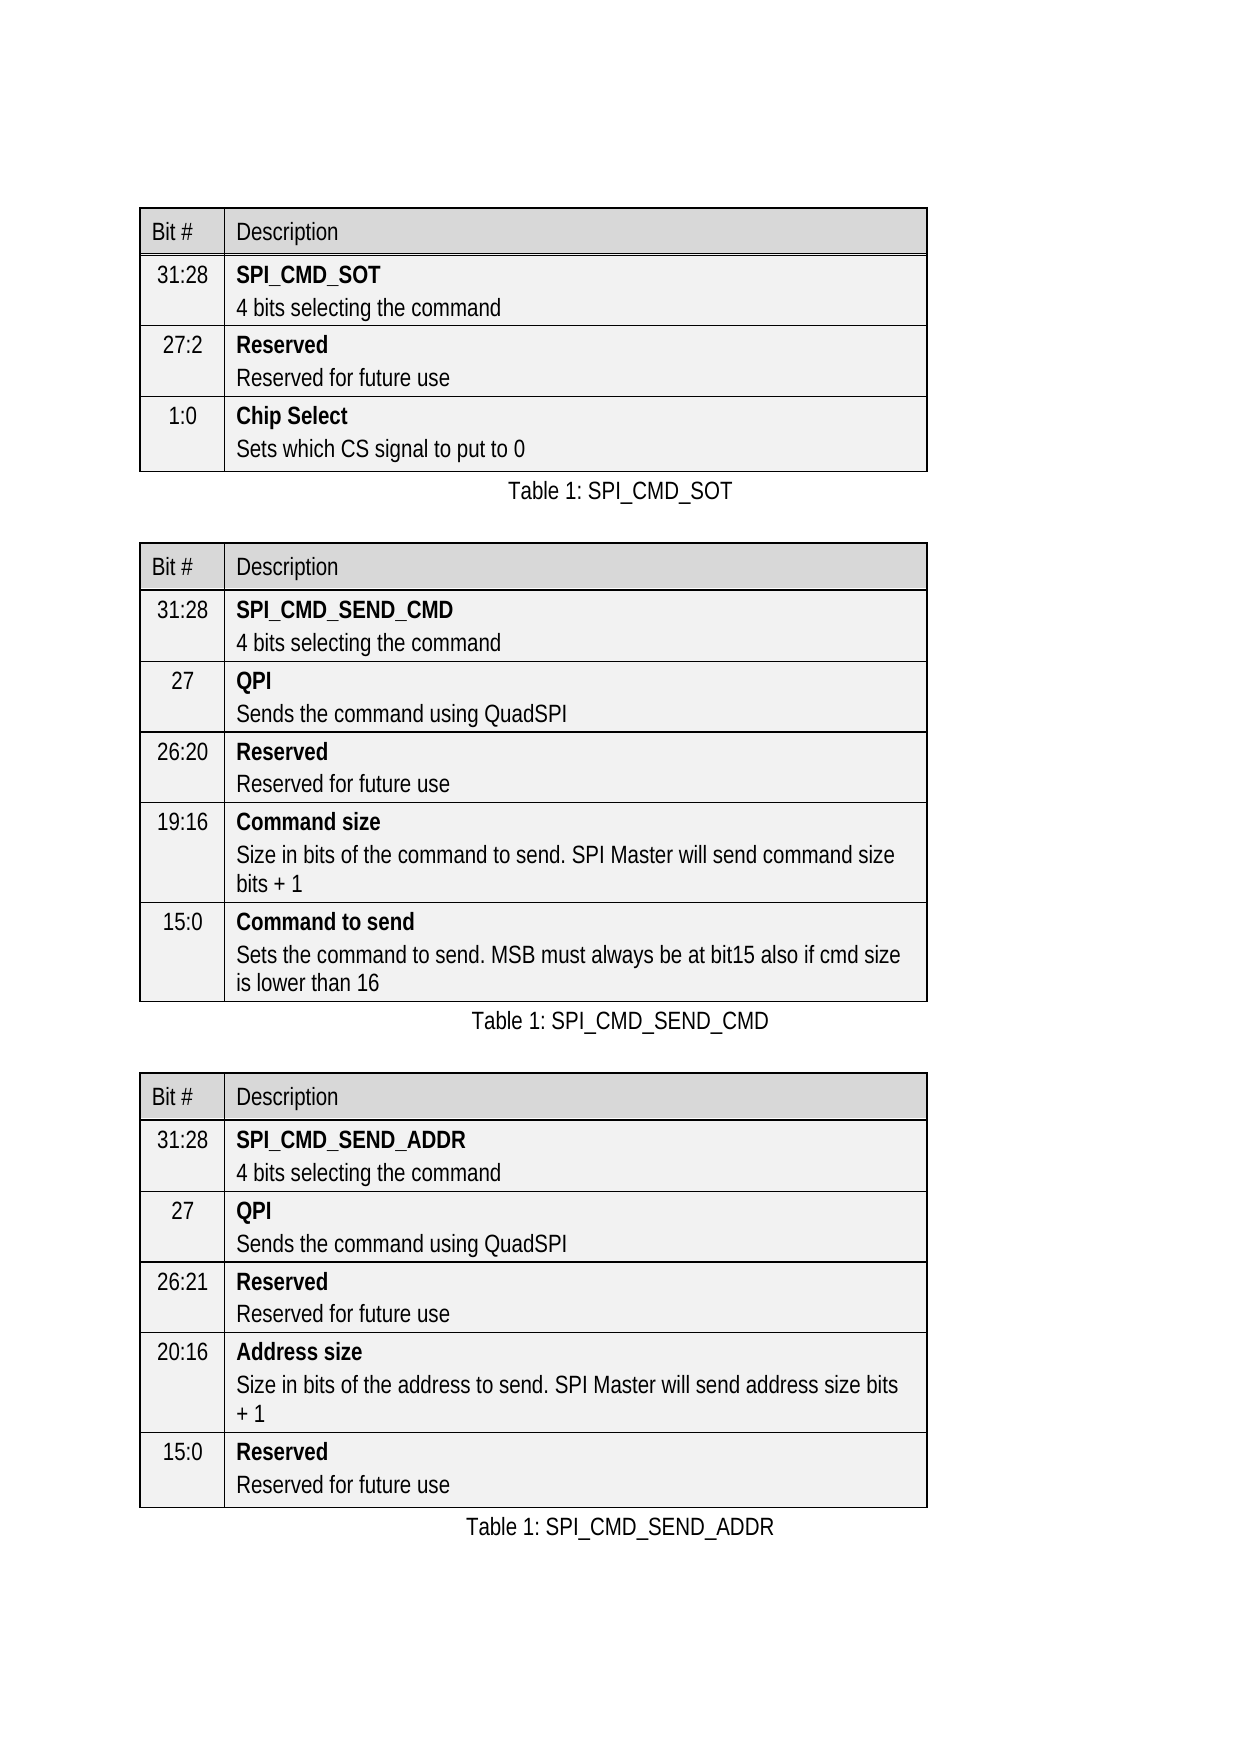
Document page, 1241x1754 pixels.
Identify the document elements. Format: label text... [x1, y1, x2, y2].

table_cell 19:16 [141, 803, 224, 902]
table_cell 27:2 [141, 326, 224, 396]
table_header Description [225, 209, 926, 253]
table_cell QPI Sends the command using QuadSPI [225, 662, 926, 731]
table_cell 15:0 [141, 903, 224, 1001]
table_header Description [225, 1074, 926, 1118]
table_cell 31:28 [141, 1121, 224, 1191]
table_cell 27 [141, 662, 224, 731]
table_cell Command size Size in bits of the command to send. SPI Master will send command size bits + 1 [225, 803, 926, 902]
table_cell Reserved Reserved for future use [225, 326, 926, 396]
table_cell 1:0 [141, 397, 224, 471]
table_header Description [225, 544, 926, 588]
table_cell 31:28 [141, 256, 224, 325]
table_cell SPI_CMD_SOT 4 bits selecting the command [225, 256, 926, 325]
table_cell 31:28 [141, 591, 224, 661]
table_cell Reserved Reserved for future use [225, 1263, 926, 1332]
table_header Bit # [141, 209, 224, 253]
table_cell 20:16 [141, 1333, 224, 1432]
table_header Bit # [141, 544, 224, 588]
table_cell QPI Sends the command using QuadSPI [225, 1192, 926, 1261]
table_cell Reserved Reserved for future use [225, 733, 926, 802]
table_cell Command to send Sets the command to send. MSB must always be at bit15 also if cmd size is lower than 16 [225, 903, 926, 1001]
table_cell 27 [141, 1192, 224, 1261]
table_cell Chip Select Sets which CS signal to put to 0 [225, 397, 926, 471]
table_header Bit # [141, 1074, 224, 1118]
table_cell 15:0 [141, 1433, 224, 1507]
table_cell 26:21 [141, 1263, 224, 1332]
table_cell SPI_CMD_SEND_ADDR 4 bits selecting the command [225, 1121, 926, 1191]
table_cell Reserved Reserved for future use [225, 1433, 926, 1507]
table_cell Address size Size in bits of the address to send. SPI Master will send address size bits + 1 [225, 1333, 926, 1432]
table_cell SPI_CMD_SEND_CMD 4 bits selecting the command [225, 591, 926, 661]
table_cell 26:20 [141, 733, 224, 802]
